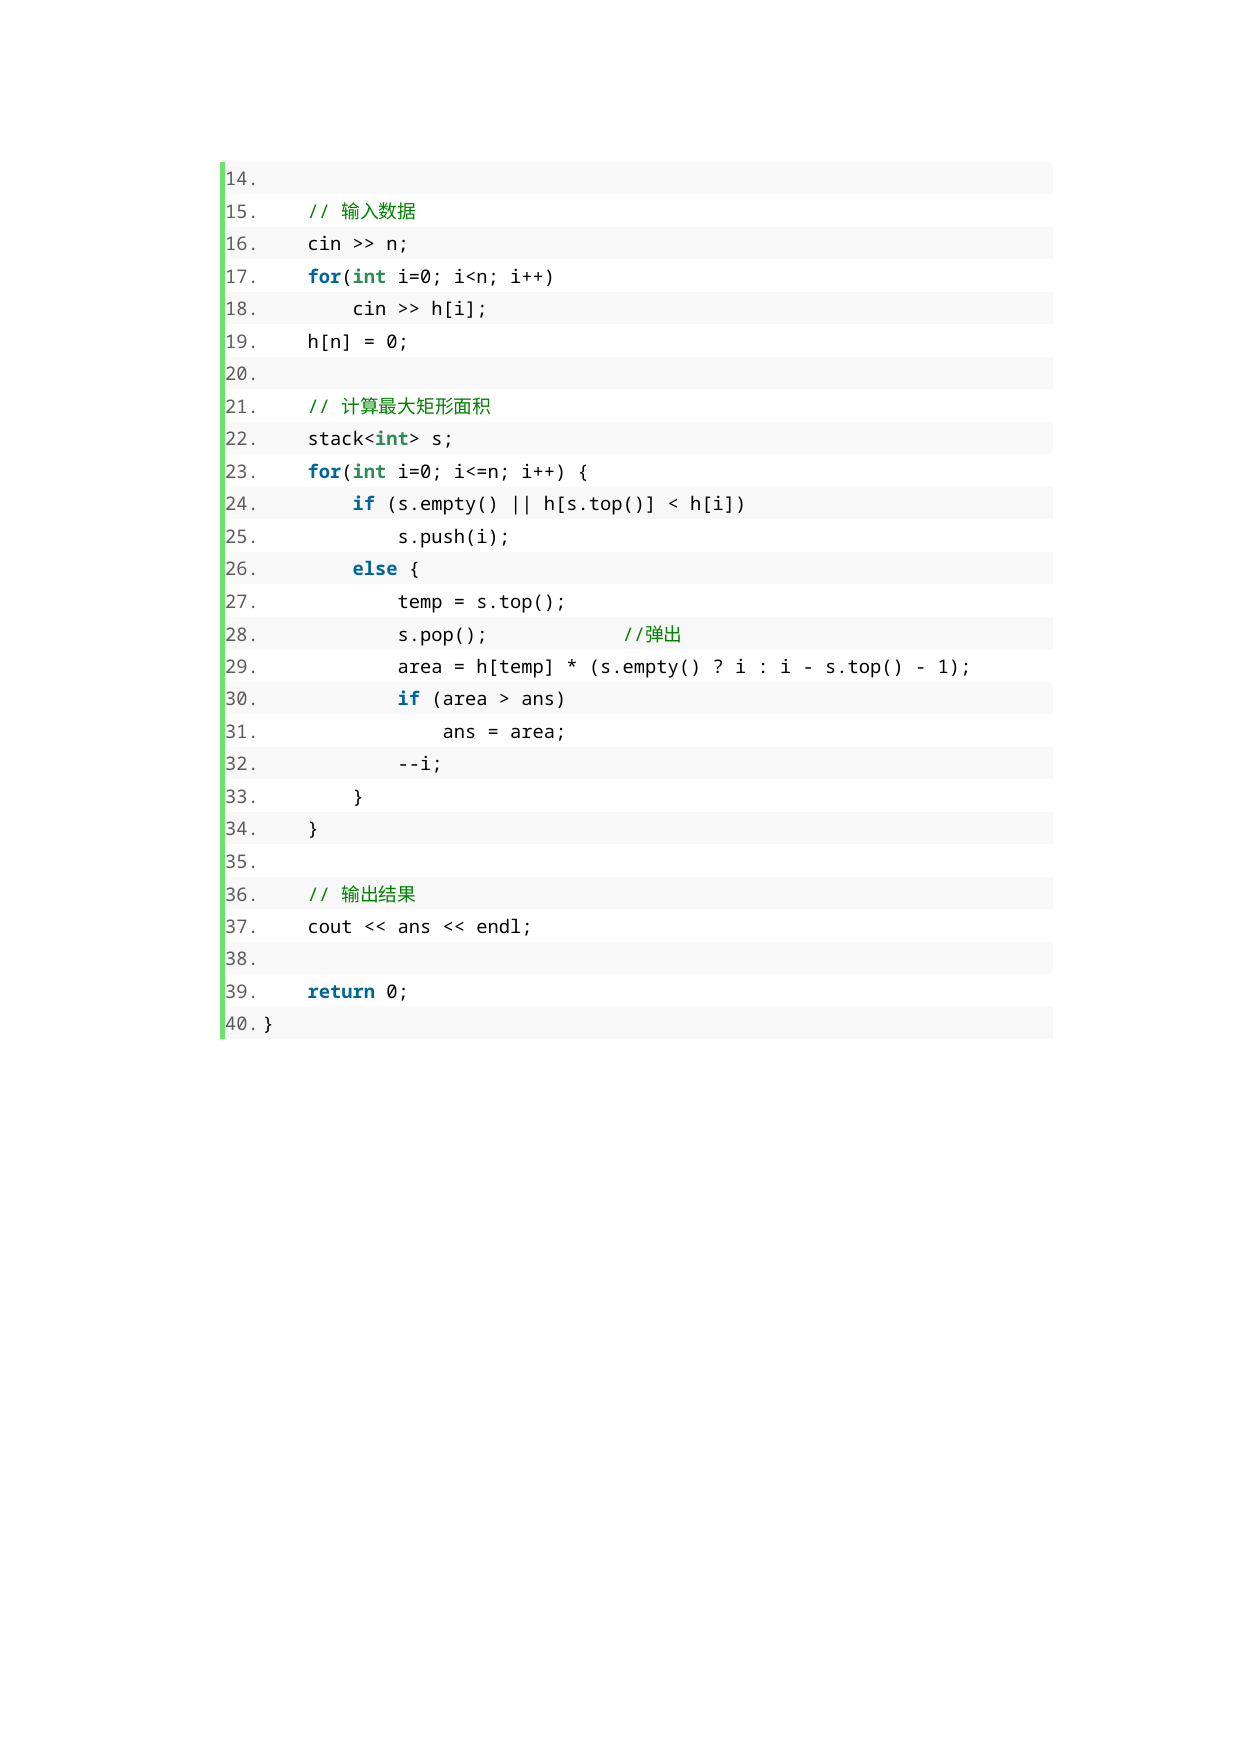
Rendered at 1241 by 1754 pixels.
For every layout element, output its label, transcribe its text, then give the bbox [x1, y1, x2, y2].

list // 输入数据 [225, 194, 1053, 227]
list cin >> n; [225, 227, 1053, 259]
list else { [225, 552, 1053, 584]
list h[n] = 0; [225, 324, 1053, 357]
list for(int i=0; i<=n; i++) { [225, 454, 1053, 487]
list --i; [225, 747, 1053, 779]
list // 计算最大矩形面积 [225, 389, 1053, 422]
list } [225, 1007, 1053, 1039]
list } [225, 812, 1053, 844]
list return 0; [225, 974, 1053, 1007]
list cin >> h[i]; [225, 292, 1053, 324]
list s.push(i); [225, 519, 1053, 552]
list s.pop(); //弹出 [225, 617, 1053, 649]
list cout << ans << endl; [225, 909, 1053, 942]
list area = h[temp] * (s.empty() ? i : i - s.top() - 1); [225, 649, 1053, 682]
list if (area > ans) [225, 682, 1053, 714]
list ans = area; [225, 714, 1053, 747]
list for(int i=0; i<n; i++) [225, 259, 1053, 292]
list if (s.empty() || h[s.top()] < h[i]) [225, 487, 1053, 519]
list } [225, 779, 1053, 812]
list // 输出结果 [225, 877, 1053, 909]
list stack<int> s; [225, 422, 1053, 454]
list temp = s.top(); [225, 584, 1053, 617]
